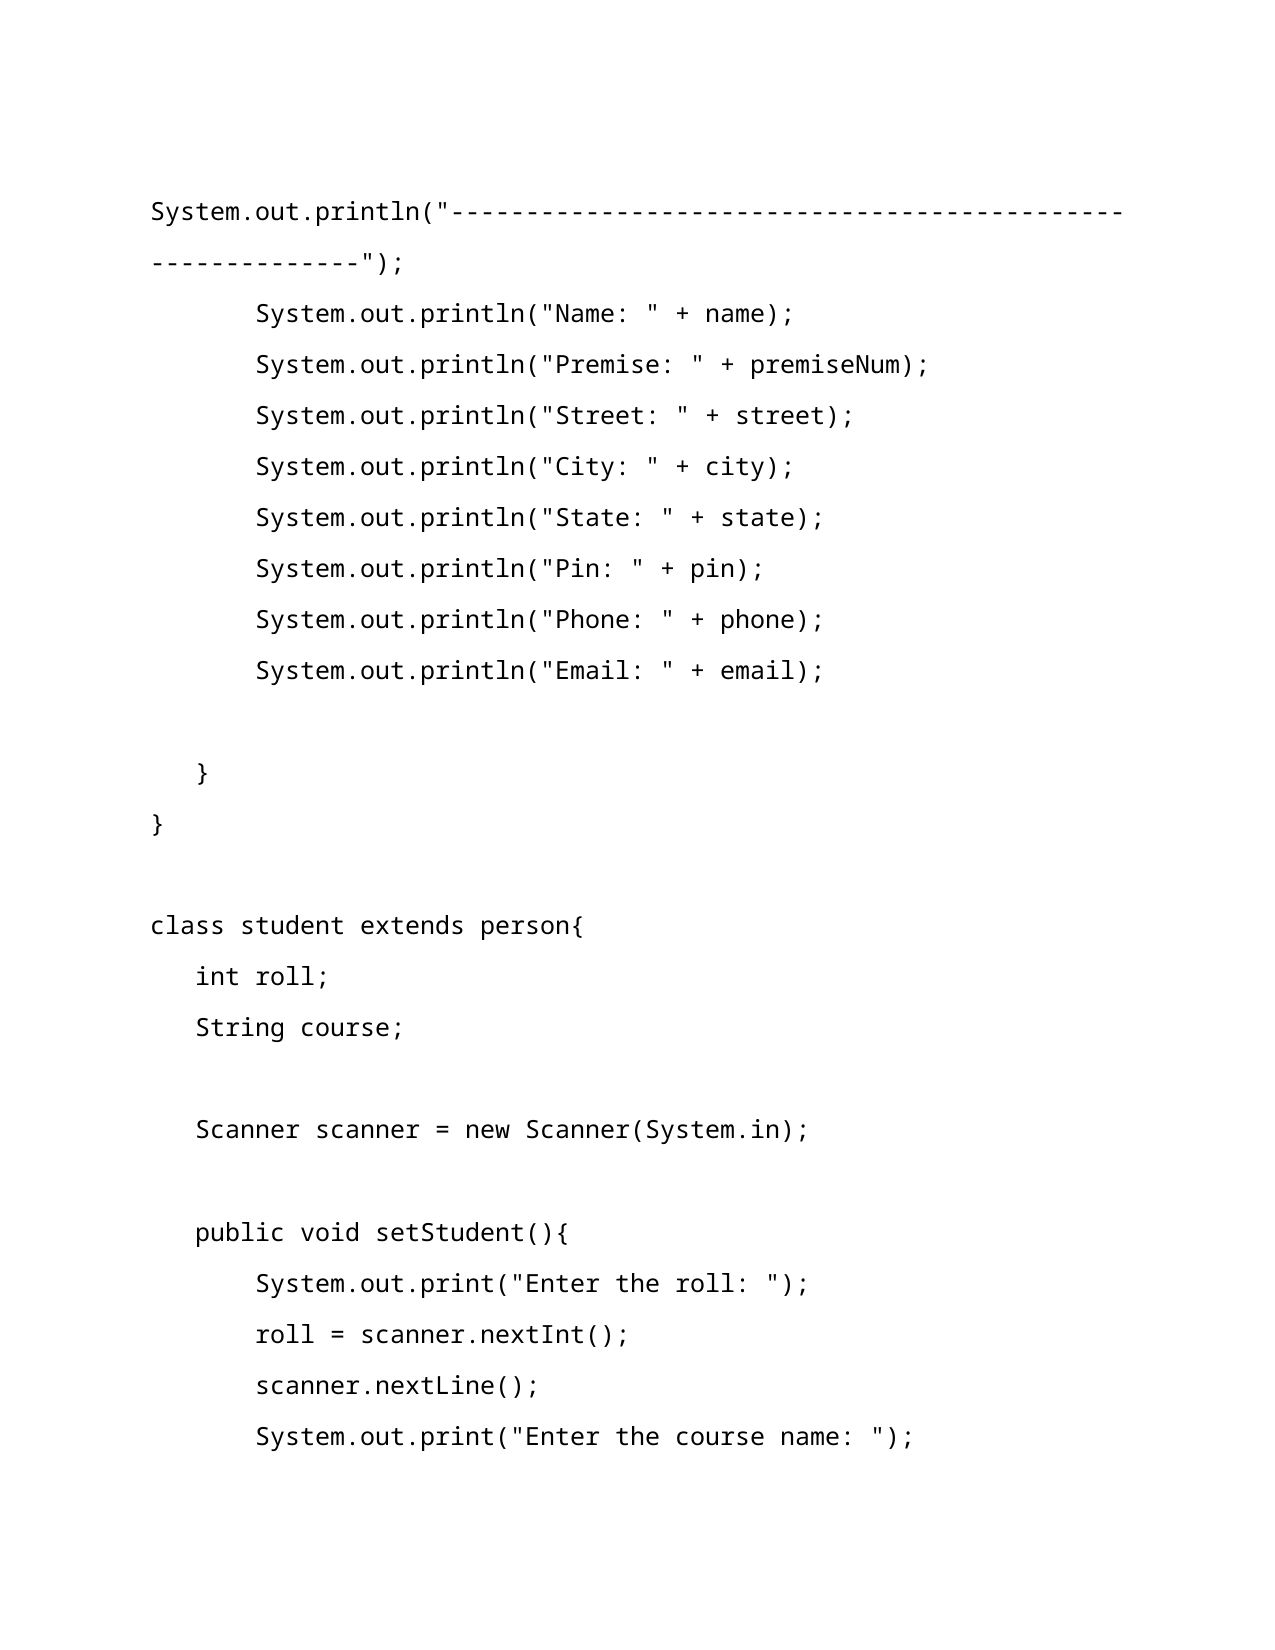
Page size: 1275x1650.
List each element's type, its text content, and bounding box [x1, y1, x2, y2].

text int roll; [150, 959, 1125, 993]
text System.out.println("Pin: " + pin); [150, 551, 1125, 585]
text String course; [150, 1010, 1125, 1044]
text } [150, 806, 1125, 840]
text System.out.println("Street: " + street); [150, 397, 1125, 432]
text System.out.println("State: " + state); [150, 499, 1125, 534]
text Scanner scanner = new Scanner(System.in); [150, 1112, 1125, 1146]
text System.out.println("Premise: " + premiseNum); [150, 346, 1125, 381]
text } [150, 755, 1125, 789]
text System.out.println("-----------------------------------------------------------"); [150, 150, 1125, 278]
text System.out.print("Enter the course name: "); [150, 1418, 1125, 1452]
text System.out.println("City: " + city); [150, 448, 1125, 483]
text System.out.println("Name: " + name); [150, 295, 1125, 329]
text public void setStudent(){ [150, 1214, 1125, 1248]
text System.out.print("Enter the roll: "); [150, 1265, 1125, 1299]
text System.out.println("Phone: " + phone); [150, 602, 1125, 636]
text scanner.nextLine(); [150, 1367, 1125, 1401]
text roll = scanner.nextInt(); [150, 1316, 1125, 1350]
text System.out.println("Email: " + email); [150, 653, 1125, 687]
text class student extends person{ [150, 908, 1125, 942]
